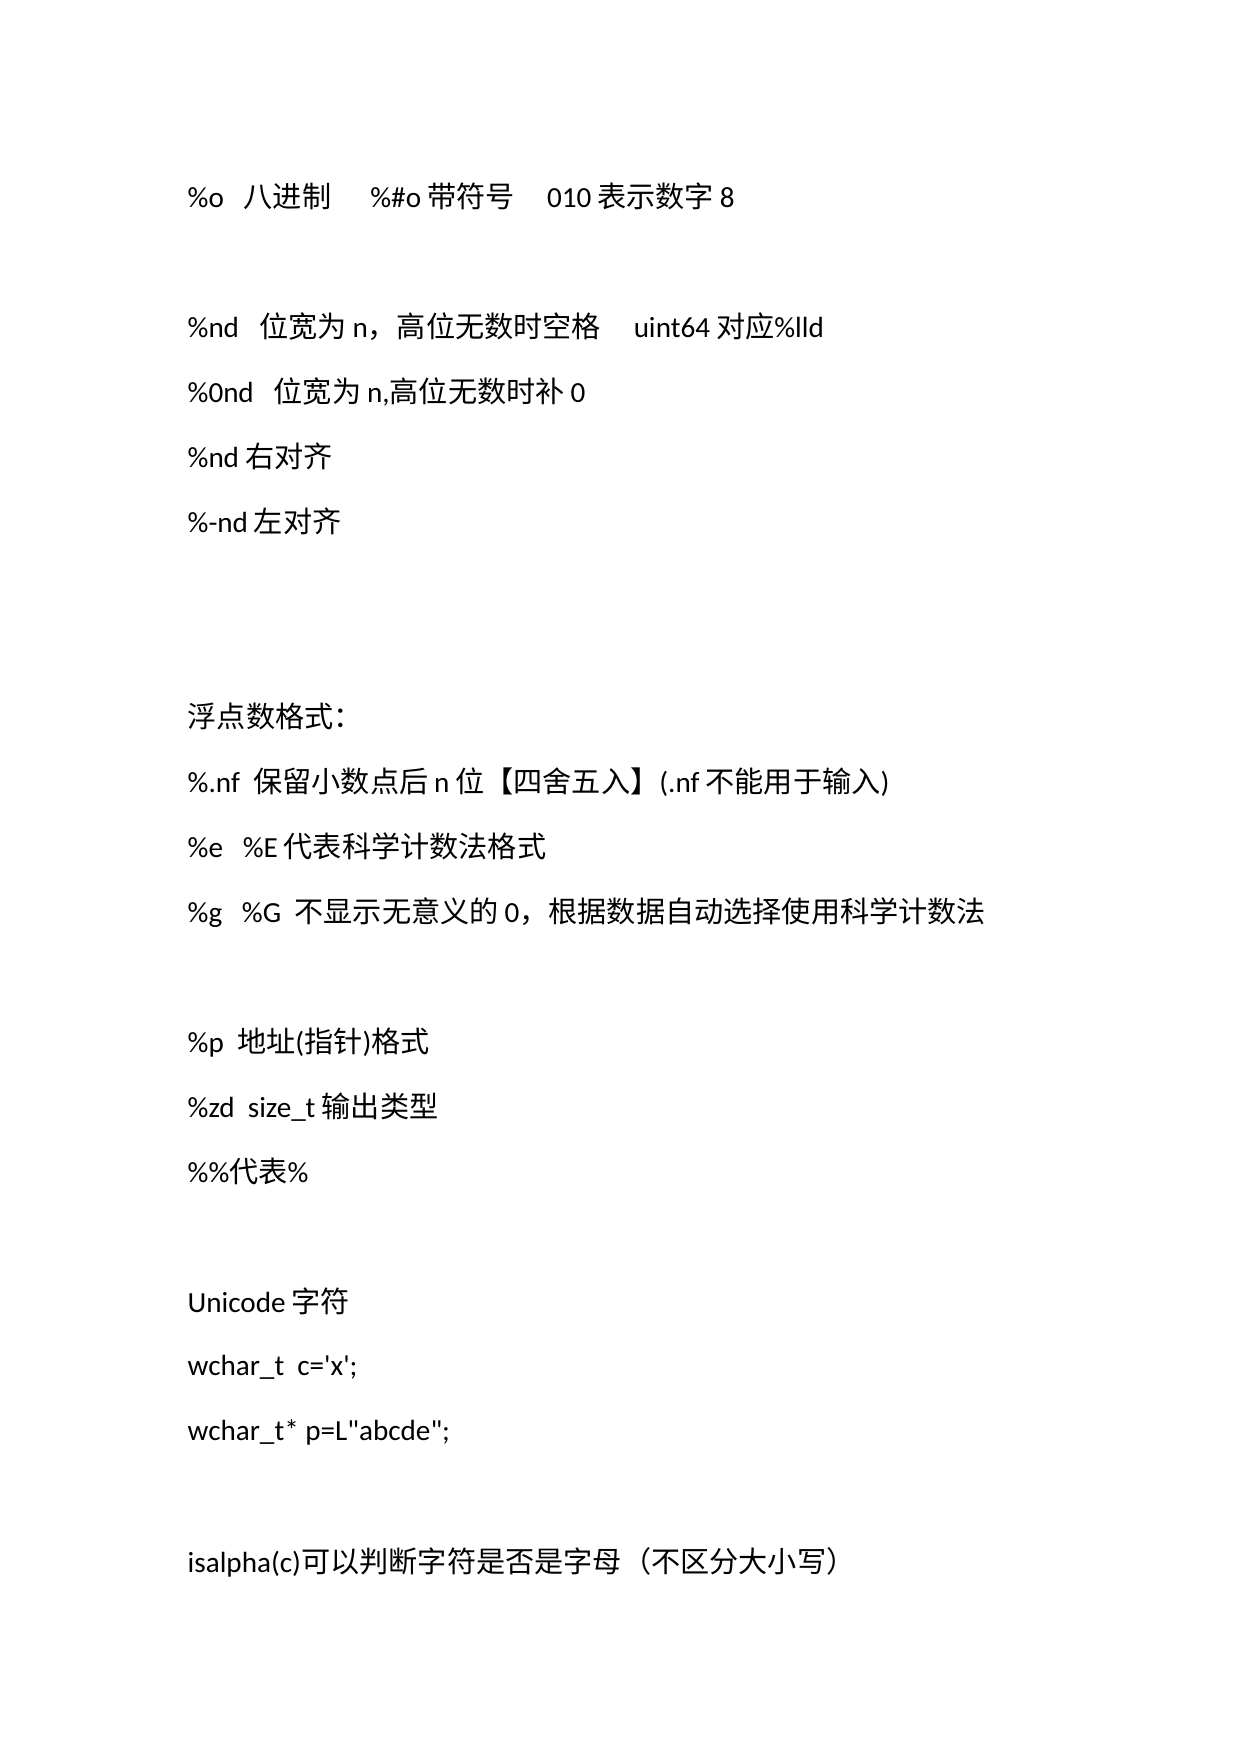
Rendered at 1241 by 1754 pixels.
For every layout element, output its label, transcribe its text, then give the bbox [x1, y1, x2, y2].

text %-nd左对齐 [187, 487, 1053, 552]
text isalpha(c)可以判断字符是否是字母（不区分大小写） [187, 1527, 1053, 1592]
text 浮点数格式： [187, 682, 1053, 747]
text wchar_t c='x'; [187, 1332, 1053, 1397]
text %g %G 不显示无意义的0，根据数据自动选择使用科学计数法 [187, 877, 1053, 942]
text wchar_t* p=L"abcde"; [187, 1397, 1053, 1462]
text %0nd 位宽为n,高位无数时补0 [187, 357, 1053, 422]
text Unicode字符 [187, 1267, 1053, 1332]
text %.nf 保留小数点后n位【四舍五入】(.nf不能用于输入) [187, 747, 1053, 812]
text %p 地址(指针)格式 [187, 1007, 1053, 1072]
text %o 八进制 %#o带符号 010表示数字8 [187, 162, 1053, 227]
text %%代表% [187, 1137, 1053, 1202]
text %nd右对齐 [187, 422, 1053, 487]
text %nd 位宽为n，高位无数时空格 uint64对应%lld [187, 292, 1053, 357]
text %e %E代表科学计数法格式 [187, 812, 1053, 877]
text %zd size_t输出类型 [187, 1072, 1053, 1137]
